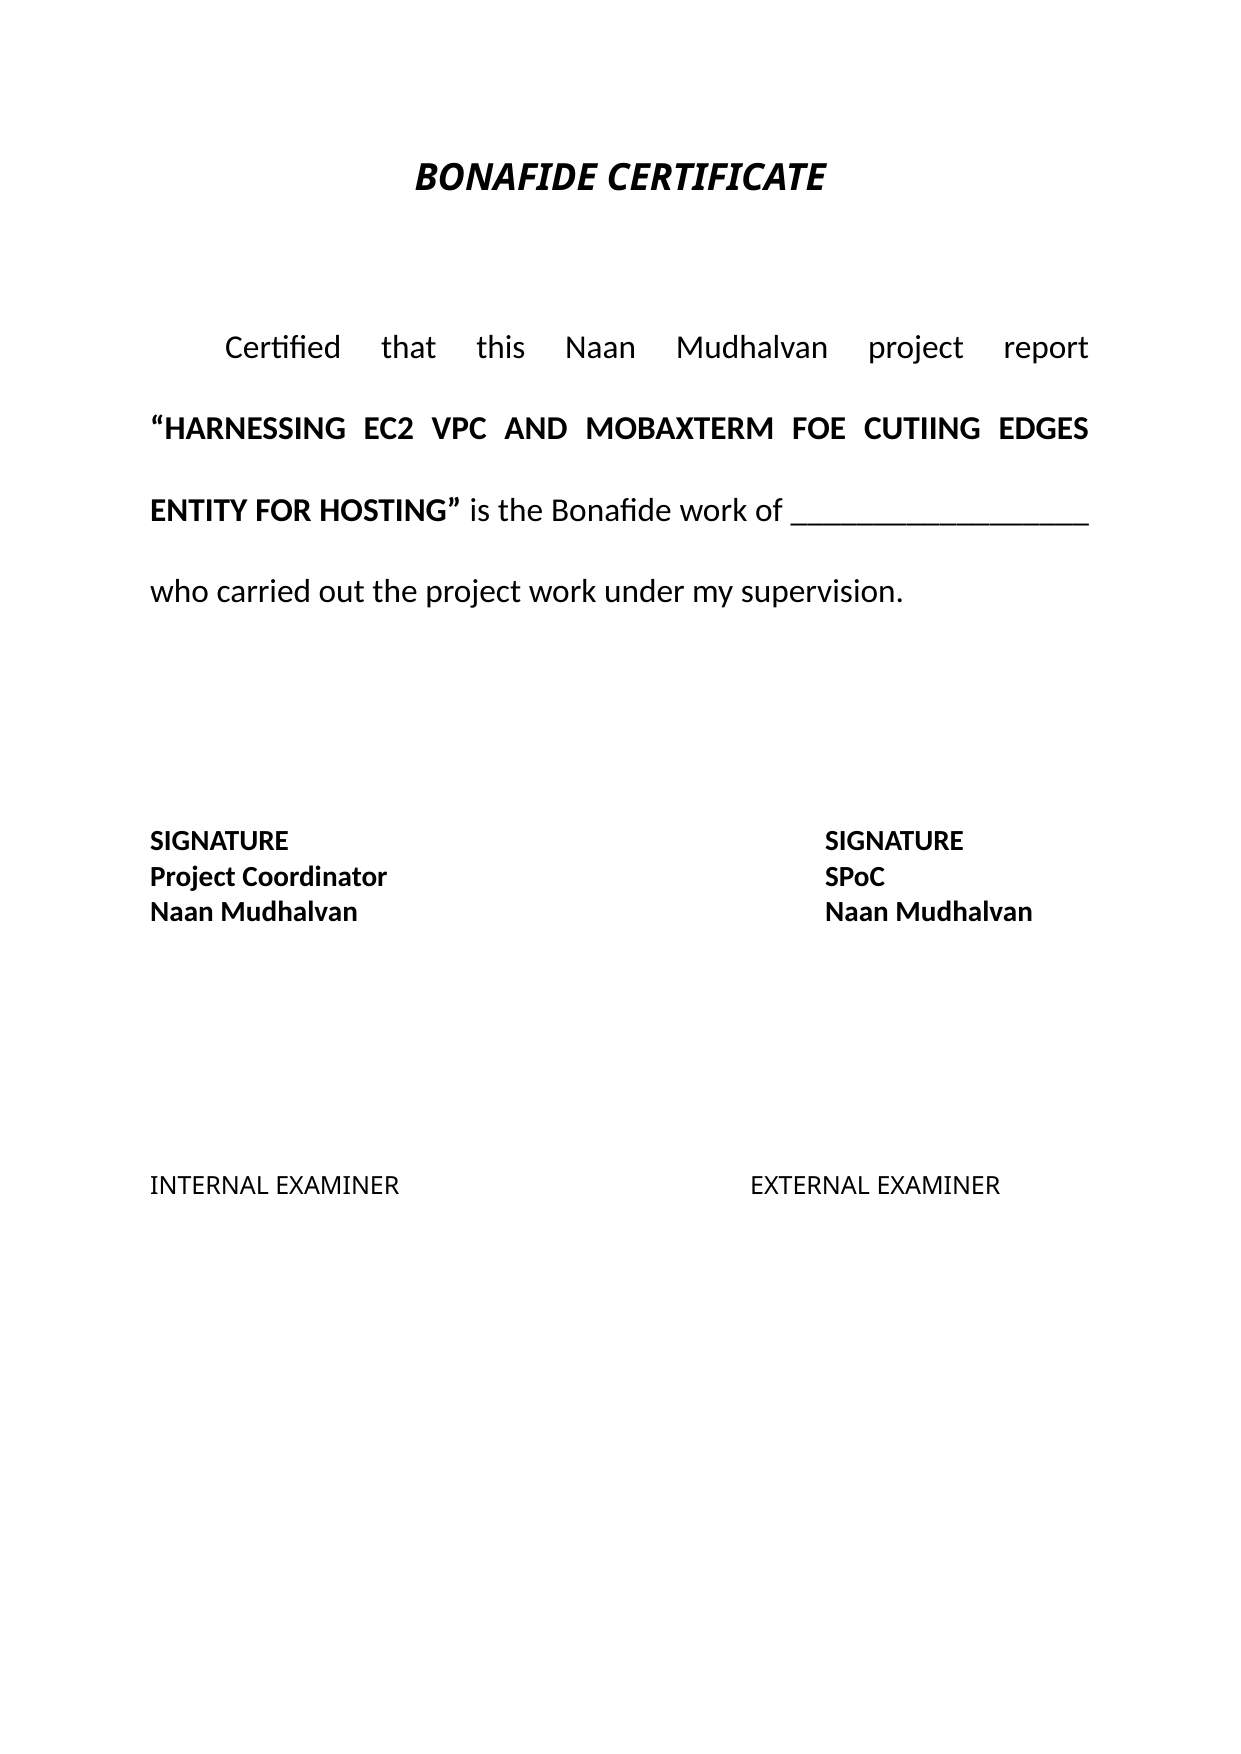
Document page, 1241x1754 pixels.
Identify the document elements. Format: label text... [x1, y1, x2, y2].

text Project Coordinator SPoC [150, 858, 1090, 893]
text Naan Mudhalvan Naan Mudhalvan [150, 893, 1090, 929]
text SIGNATURE SIGNATURE [150, 822, 1090, 858]
text INTERNAL EXAMINER EXTERNAL EXAMINER [150, 1167, 1090, 1201]
text Certified that this Naan Mudhalvan project report “HARNESSING EC2 VPC AND MOBAXTERM FOE CUTIING EDGES ENTITY FOR HOSTING” is the Bonafide work of __________________ who carried out the project work under my supervision. [150, 326, 1090, 611]
text BONAFIDE CERTIFICATE [150, 150, 1090, 201]
